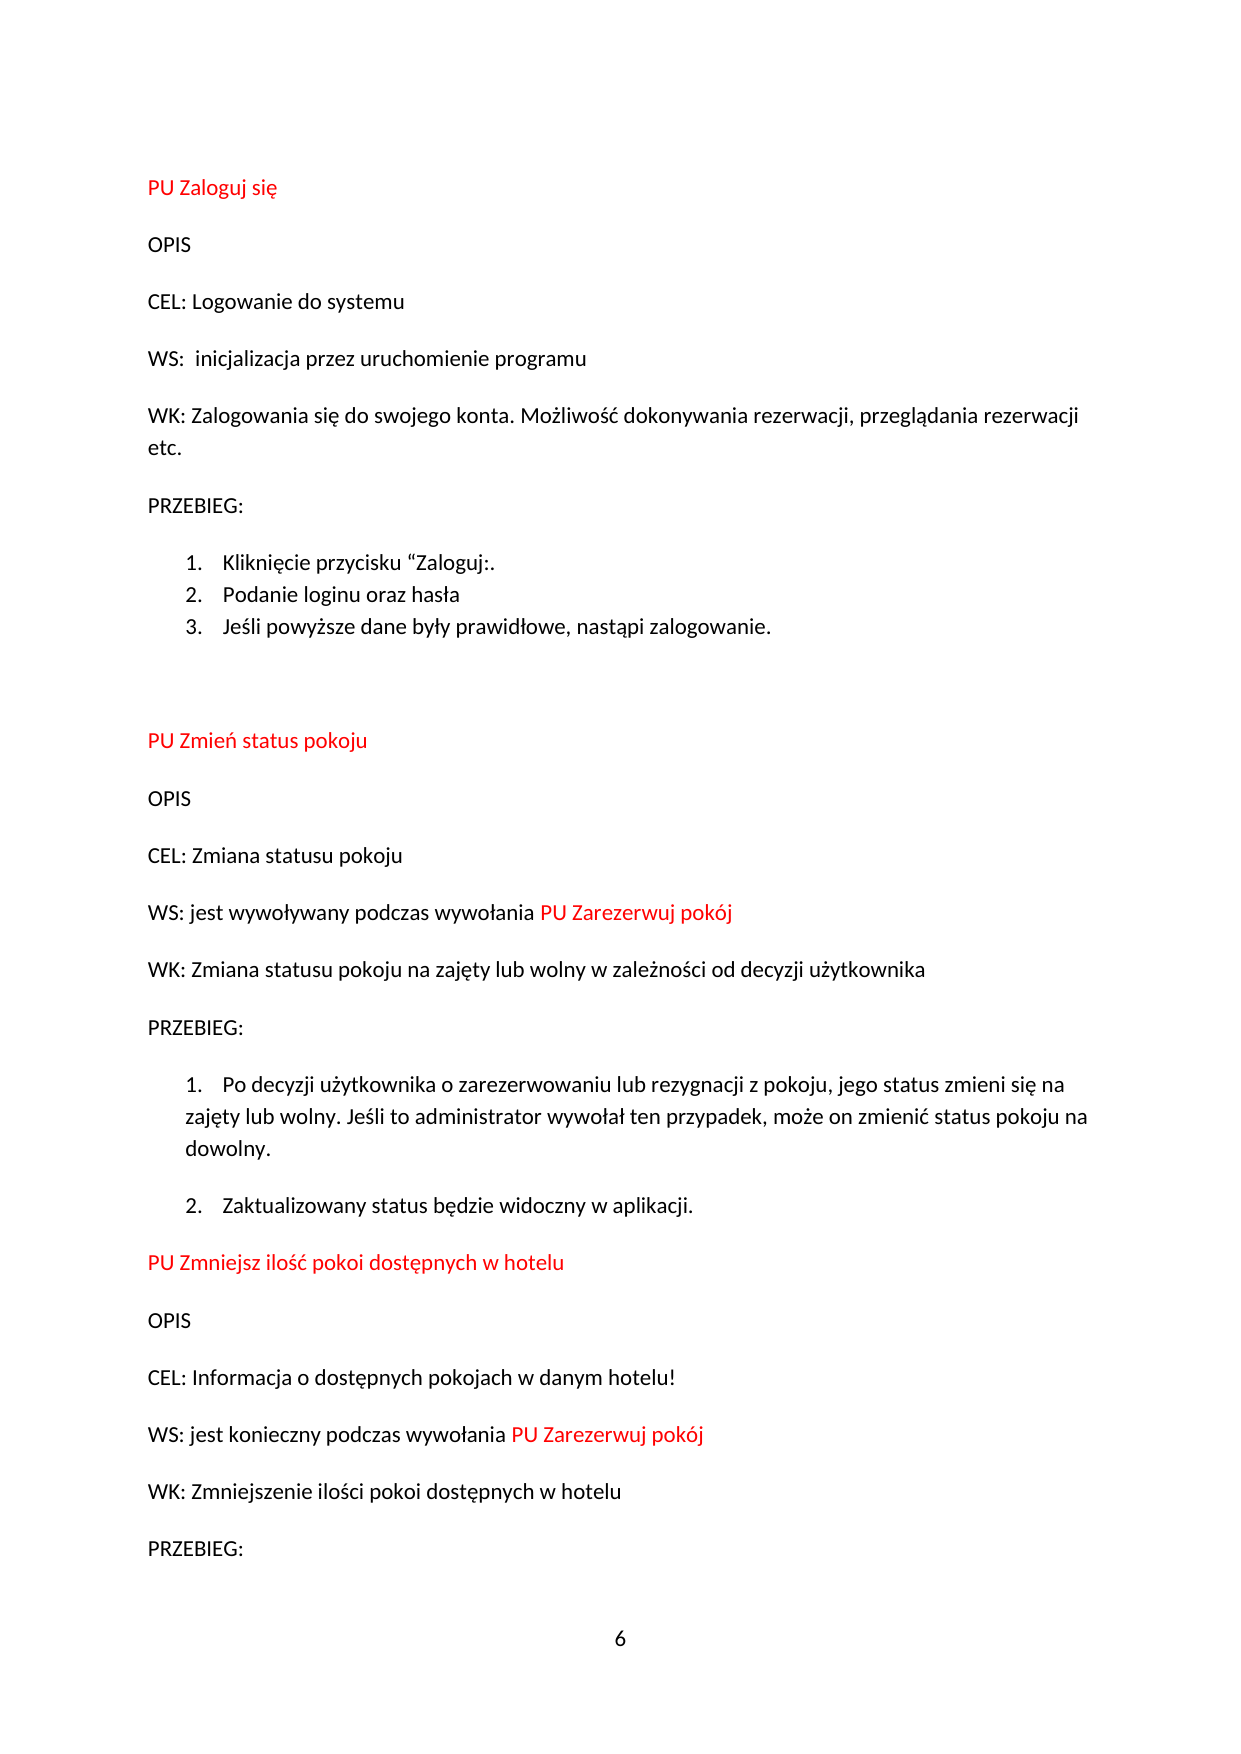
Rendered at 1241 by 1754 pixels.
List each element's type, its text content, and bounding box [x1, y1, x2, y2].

text CEL: Logowanie do systemu [148, 287, 1093, 315]
text OPIS [148, 784, 1093, 812]
list Jeśli powyższe dane były prawidłowe, nastąpi zalogowanie. [185, 612, 1093, 640]
text WK: Zmiana statusu pokoju na zajęty lub wolny w zależności od decyzji użytkownika [148, 955, 1093, 983]
text CEL: Informacja o dostępnych pokojach w danym hotelu! [148, 1363, 1093, 1391]
text PU Zmniejsz ilość pokoi dostępnych w hotelu [148, 1248, 1093, 1277]
text WK: Zmniejszenie ilości pokoi dostępnych w hotelu [148, 1477, 1093, 1505]
list Podanie loginu oraz hasła [185, 580, 1093, 608]
text PU Zmień status pokoju [148, 727, 1093, 755]
text PRZEBIEG: [148, 1013, 1093, 1041]
text OPIS [148, 230, 1093, 258]
list Kliknięcie przycisku “Zaloguj:. [185, 548, 1093, 576]
text WS: inicjalizacja przez uruchomienie programu [148, 344, 1093, 372]
text WS: jest wywoływany podczas wywołania PU Zarezerwuj pokój [148, 898, 1093, 926]
text CEL: Zmiana statusu pokoju [148, 841, 1093, 869]
text PU Zaloguj się [148, 173, 1093, 201]
text 1. Po decyzji użytkownika o zarezerwowaniu lub rezygnacji z pokoju, jego status zmieni się na zajęty lub wolny. Jeśli to administrator wywołał ten przypadek, może on zmienić status pokoju na dowolny. [185, 1070, 1093, 1162]
text WS: jest konieczny podczas wywołania PU Zarezerwuj pokój [148, 1420, 1093, 1448]
text PRZEBIEG: [148, 491, 1093, 519]
text WK: Zalogowania się do swojego konta. Możliwość dokonywania rezerwacji, przeglądania rezerwacji etc. [148, 401, 1093, 462]
text PRZEBIEG: [148, 1534, 1093, 1562]
text 2. Zaktualizowany status będzie widoczny w aplikacji. [185, 1191, 1093, 1219]
text OPIS [148, 1306, 1093, 1334]
